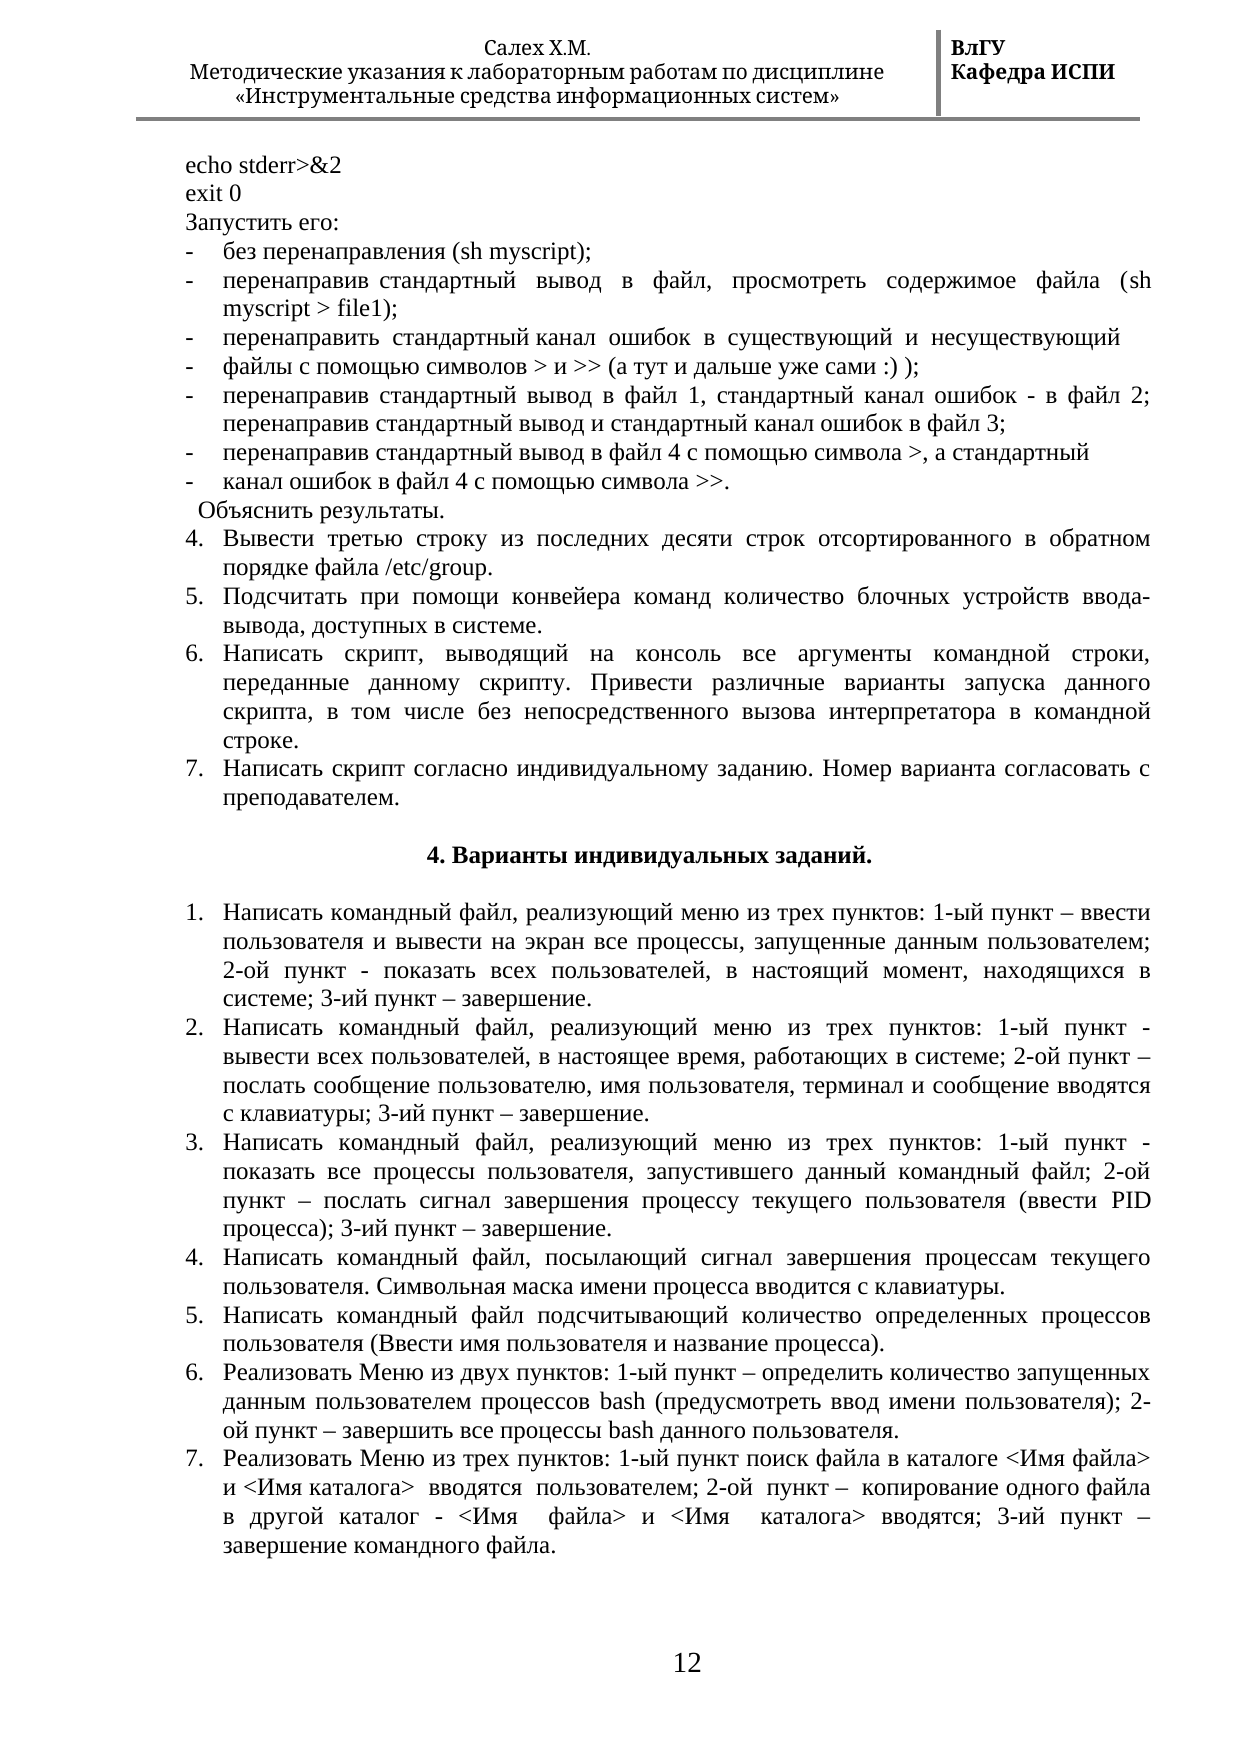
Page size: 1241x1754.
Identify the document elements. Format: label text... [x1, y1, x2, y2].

list перенаправив стандартный вывод в файл 1, стандартный канал ошибок - в файл 2; перенаправив стандартный вывод и стандартный канал ошибок в файл 3; [185, 380, 1152, 437]
list Написать командный файл, посылающий сигнал завершения процессам текущего пользователя. Символьная маска имени процесса вводится с клавиатуры. [185, 1242, 1152, 1300]
list Написать командный файл, реализующий меню из трех пунктов: 1-ый пункт - вывести всех пользователей, в настоящее время, работающих в системе; 2-ой пункт – послать сообщение пользователю, имя пользователя, терминал и сообщение вводятся с клавиатуры; 3-ий пункт – завершение. [185, 1012, 1152, 1127]
text exit 0 [148, 178, 1152, 207]
list канал ошибок в файл 4 с помощью символа >>. [185, 466, 1152, 495]
text 4. Варианты индивидуальных заданий. [148, 840, 1152, 868]
text echo stderr>&2 [148, 150, 1152, 178]
list Написать скрипт согласно индивидуальному заданию. Номер варианта согласовать с преподавателем. [185, 753, 1152, 811]
list без перенаправления (sh myscript); [185, 236, 1152, 265]
list Написать командный файл подсчитывающий количество определенных процессов пользователя (Ввести имя пользователя и название процесса). [185, 1300, 1152, 1357]
list Подсчитать при помощи конвейера команд количество блочных устройств ввода-вывода, доступных в системе. [185, 581, 1152, 638]
list файлы с помощью символов > и >> (а тут и дальше уже сами :) ); [185, 351, 1152, 380]
list Реализовать Меню из трех пунктов: 1-ый пункт поиск файла в каталоге <Имя файла> и <Имя каталога> вводятся пользователем; 2-ой пункт – копирование одного файла в другой каталог - <Имя файла> и <Имя каталога> вводятся; 3-ий пункт – завершение командного файла. [185, 1443, 1152, 1558]
list перенаправив стандартный вывод в файл 4 с помощью символа >, а стандартный [185, 437, 1152, 466]
list Реализовать Меню из двух пунктов: 1-ый пункт – определить количество запущенных данным пользователем процессов bash (предусмотреть ввод имени пользователя); 2-ой пункт – завершить все процессы bash данного пользователя. [185, 1357, 1152, 1443]
list Написать командный файл, реализующий меню из трех пунктов: 1-ый пункт - показать все процессы пользователя, запустившего данный командный файл; 2-ой пункт – послать сигнал завершения процессу текущего пользователя (ввести PID процесса); 3-ий пункт – завершение. [185, 1127, 1152, 1242]
list Вывести третью строку из последних десяти строк отсортированного в обратном порядке файла /etc/group. [185, 523, 1152, 581]
list Написать командный файл, реализующий меню из трех пунктов: 1-ый пункт – ввести пользователя и вывести на экран все процессы, запущенные данным пользователем; 2-ой пункт - показать всех пользователей, в настоящий момент, находящихся в системе; 3-ий пункт – завершение. [185, 897, 1152, 1012]
list перенаправить стандартный канал ошибок в существующий и несуществующий [185, 322, 1152, 351]
text Запустить его: [148, 207, 1152, 236]
list перенаправив стандартный вывод в файл, просмотреть содержимое файла (sh myscript > file1); [185, 265, 1152, 322]
list Написать скрипт, выводящий на консоль все аргументы командной строки, переданные данному скрипту. Привести различные варианты запуска данного скрипта, в том числе без непосредственного вызова интерпретатора в командной строке. [185, 638, 1152, 753]
text Объяснить результаты. [148, 495, 1152, 523]
